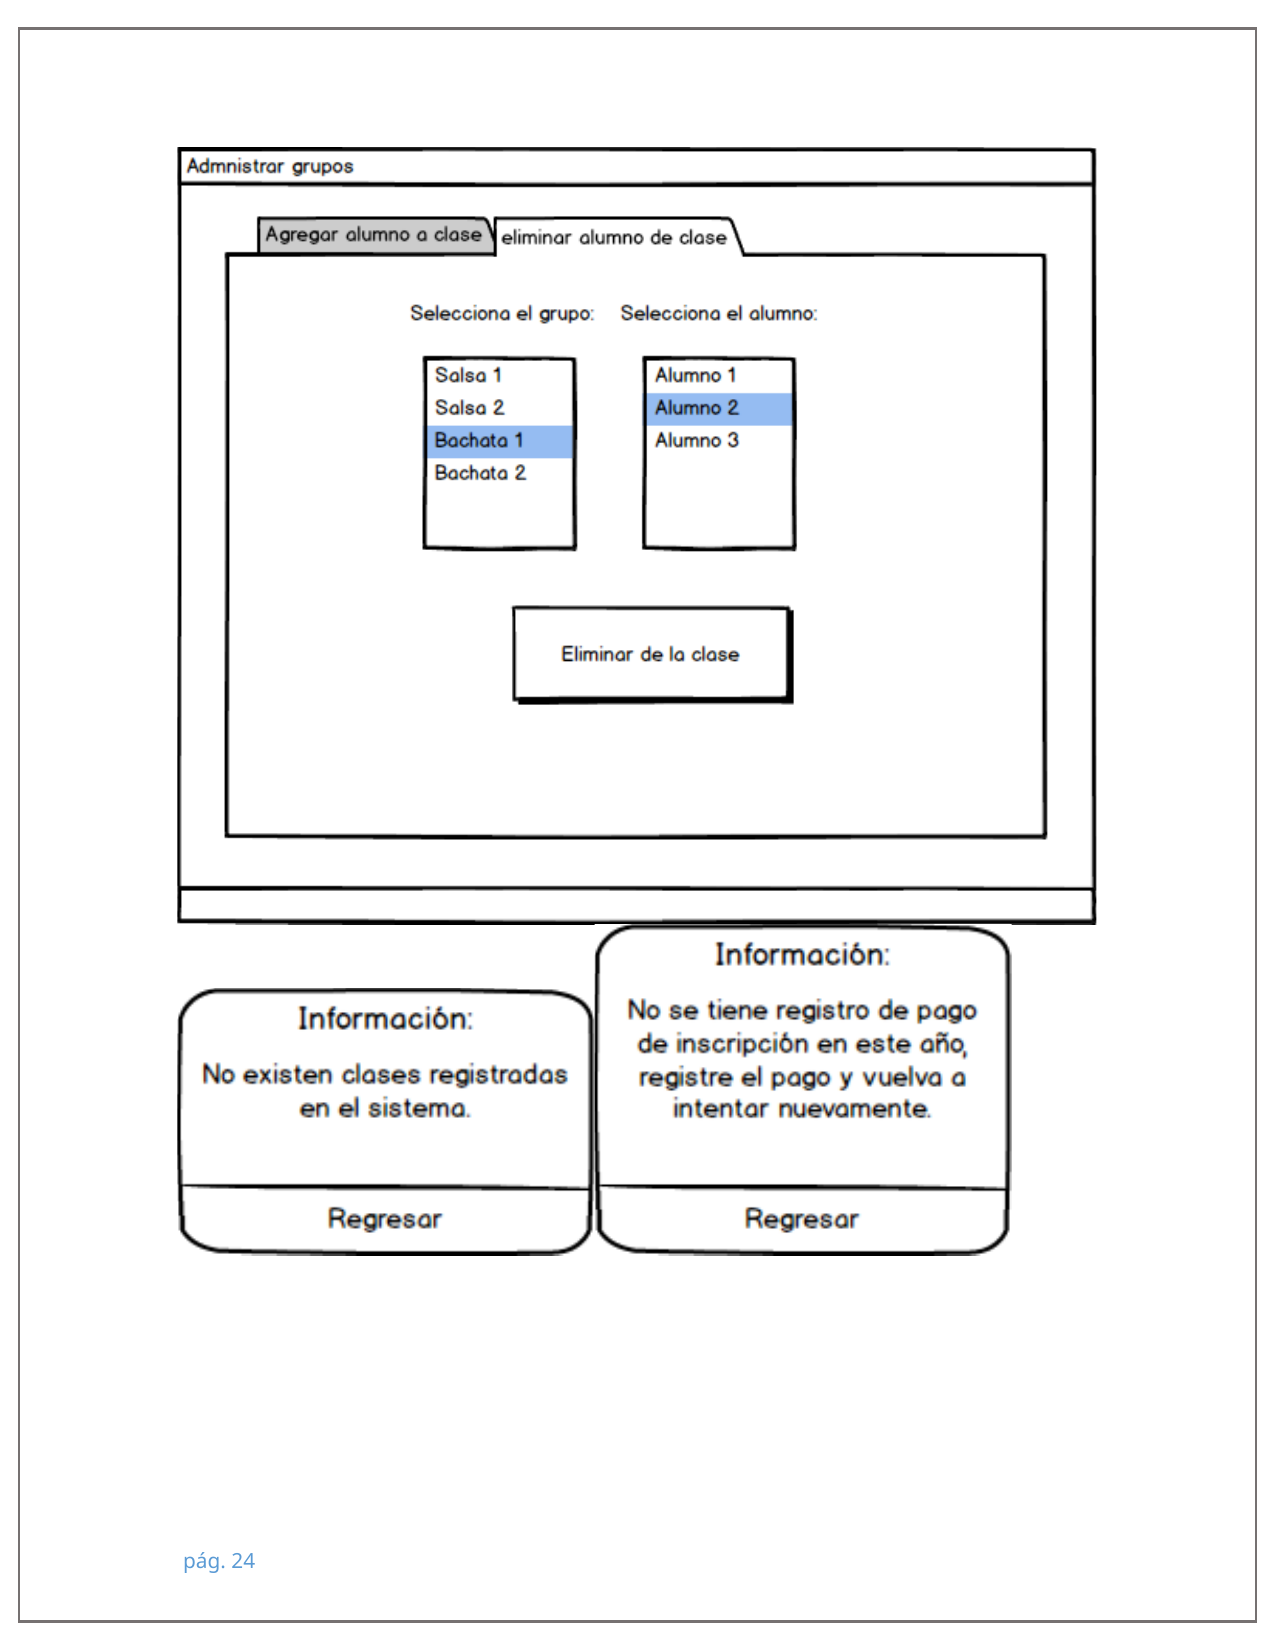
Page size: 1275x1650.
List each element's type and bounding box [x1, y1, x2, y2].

picture [177, 147, 1097, 1256]
